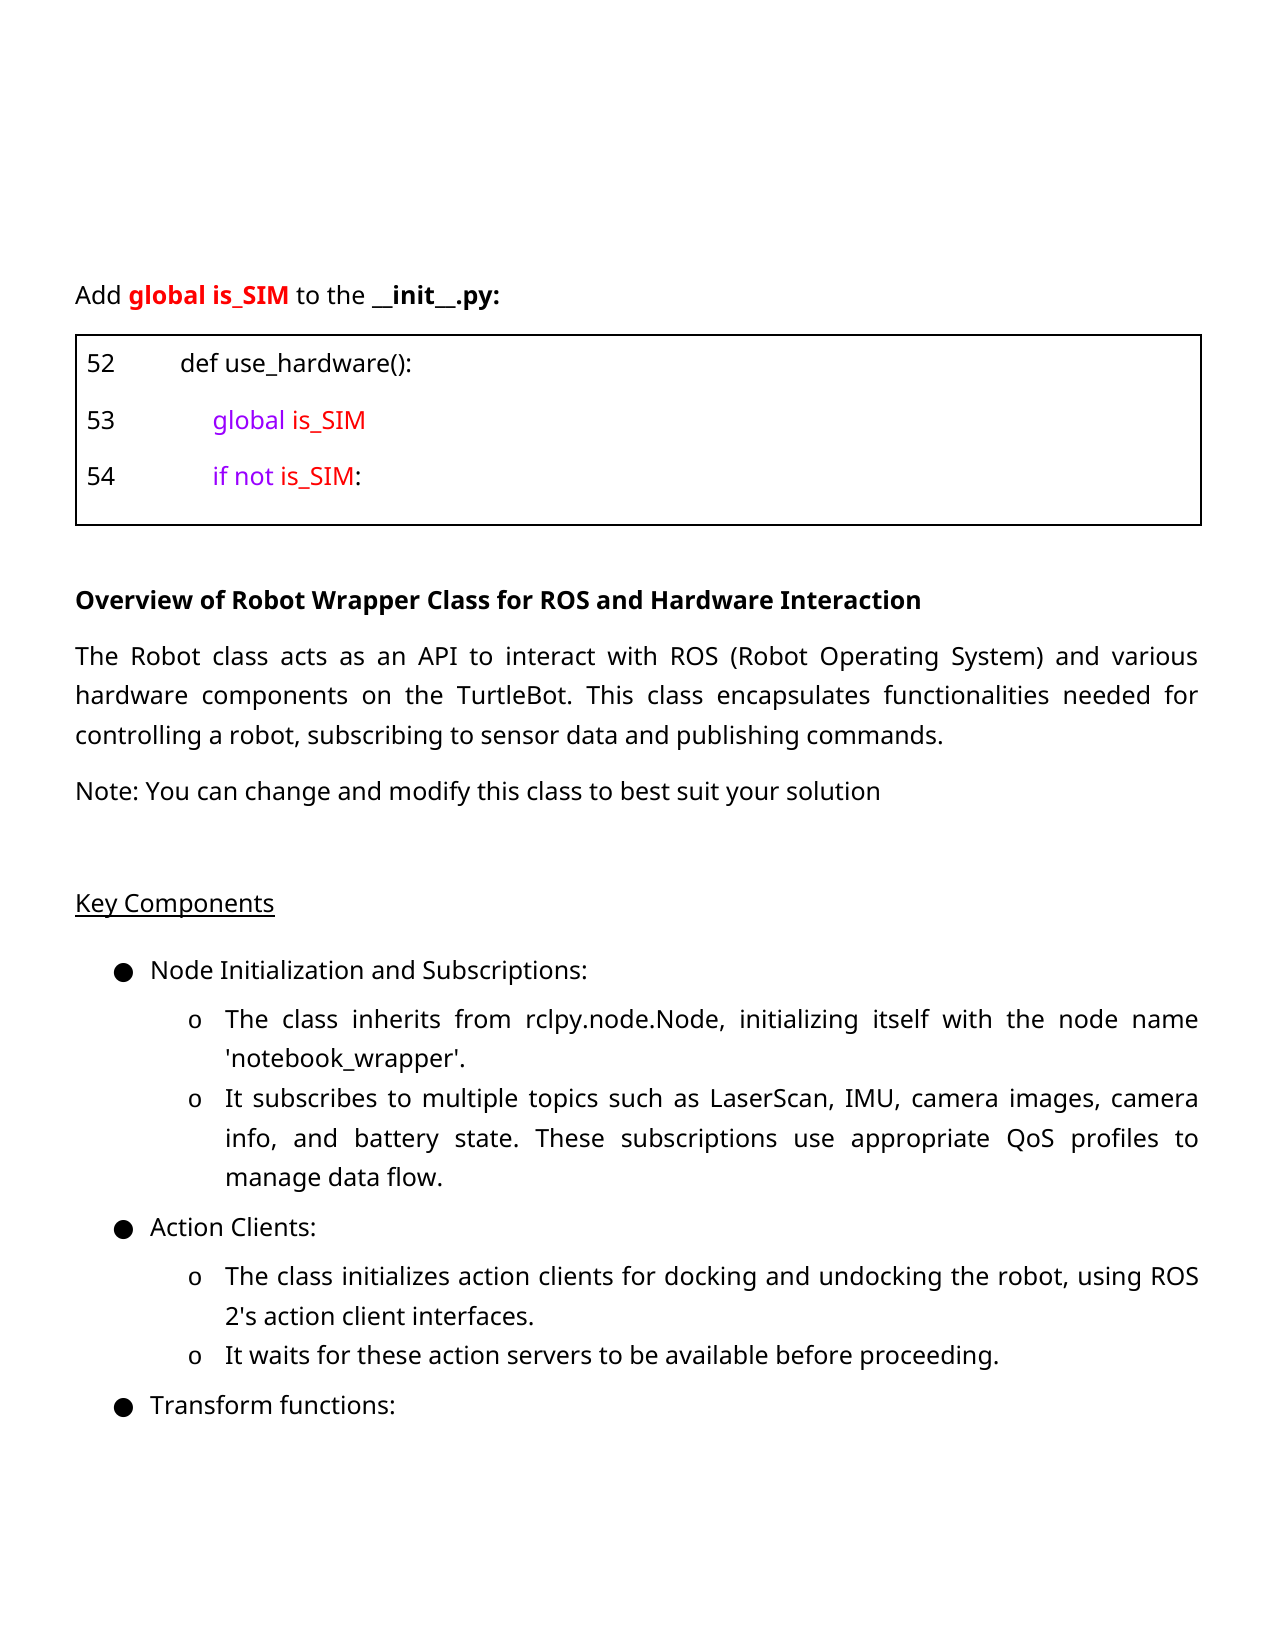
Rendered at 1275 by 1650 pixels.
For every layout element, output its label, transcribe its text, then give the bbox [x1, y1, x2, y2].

list Node Initialization and Subscriptions: [112, 942, 1200, 993]
list It waits for these action servers to be available before proceeding. [187, 1338, 1200, 1372]
list The class initializes action clients for docking and undocking the robot, using ROS 2's action client interfaces. [187, 1259, 1200, 1332]
text Add global is_SIM to the __init__.py: [75, 277, 1200, 312]
text Overview of Robot Wrapper Class for ROS and Hardware Interaction [75, 582, 1200, 616]
text Note: You can change and modify this class to best suit your solution [75, 774, 1200, 808]
list Action Clients: [112, 1199, 1200, 1251]
list The class inherits from rclpy.node.Node, initializing itself with the node name 'notebook_wrapper'. [187, 1001, 1200, 1075]
text Key Components [75, 886, 1200, 920]
list It subscribes to multiple topics such as LaserScan, IMU, camera images, camera info, and battery state. These subscriptions use appropriate QoS profiles to manage data flow. [187, 1081, 1200, 1194]
text The Robot class acts as an API to interact with ROS (Robot Operating System) and various hardware components on the TurtleBot. This class encapsulates functionalities needed for controlling a robot, subscribing to sensor data and publishing commands. [75, 638, 1200, 752]
list Transform functions: [112, 1377, 1200, 1429]
